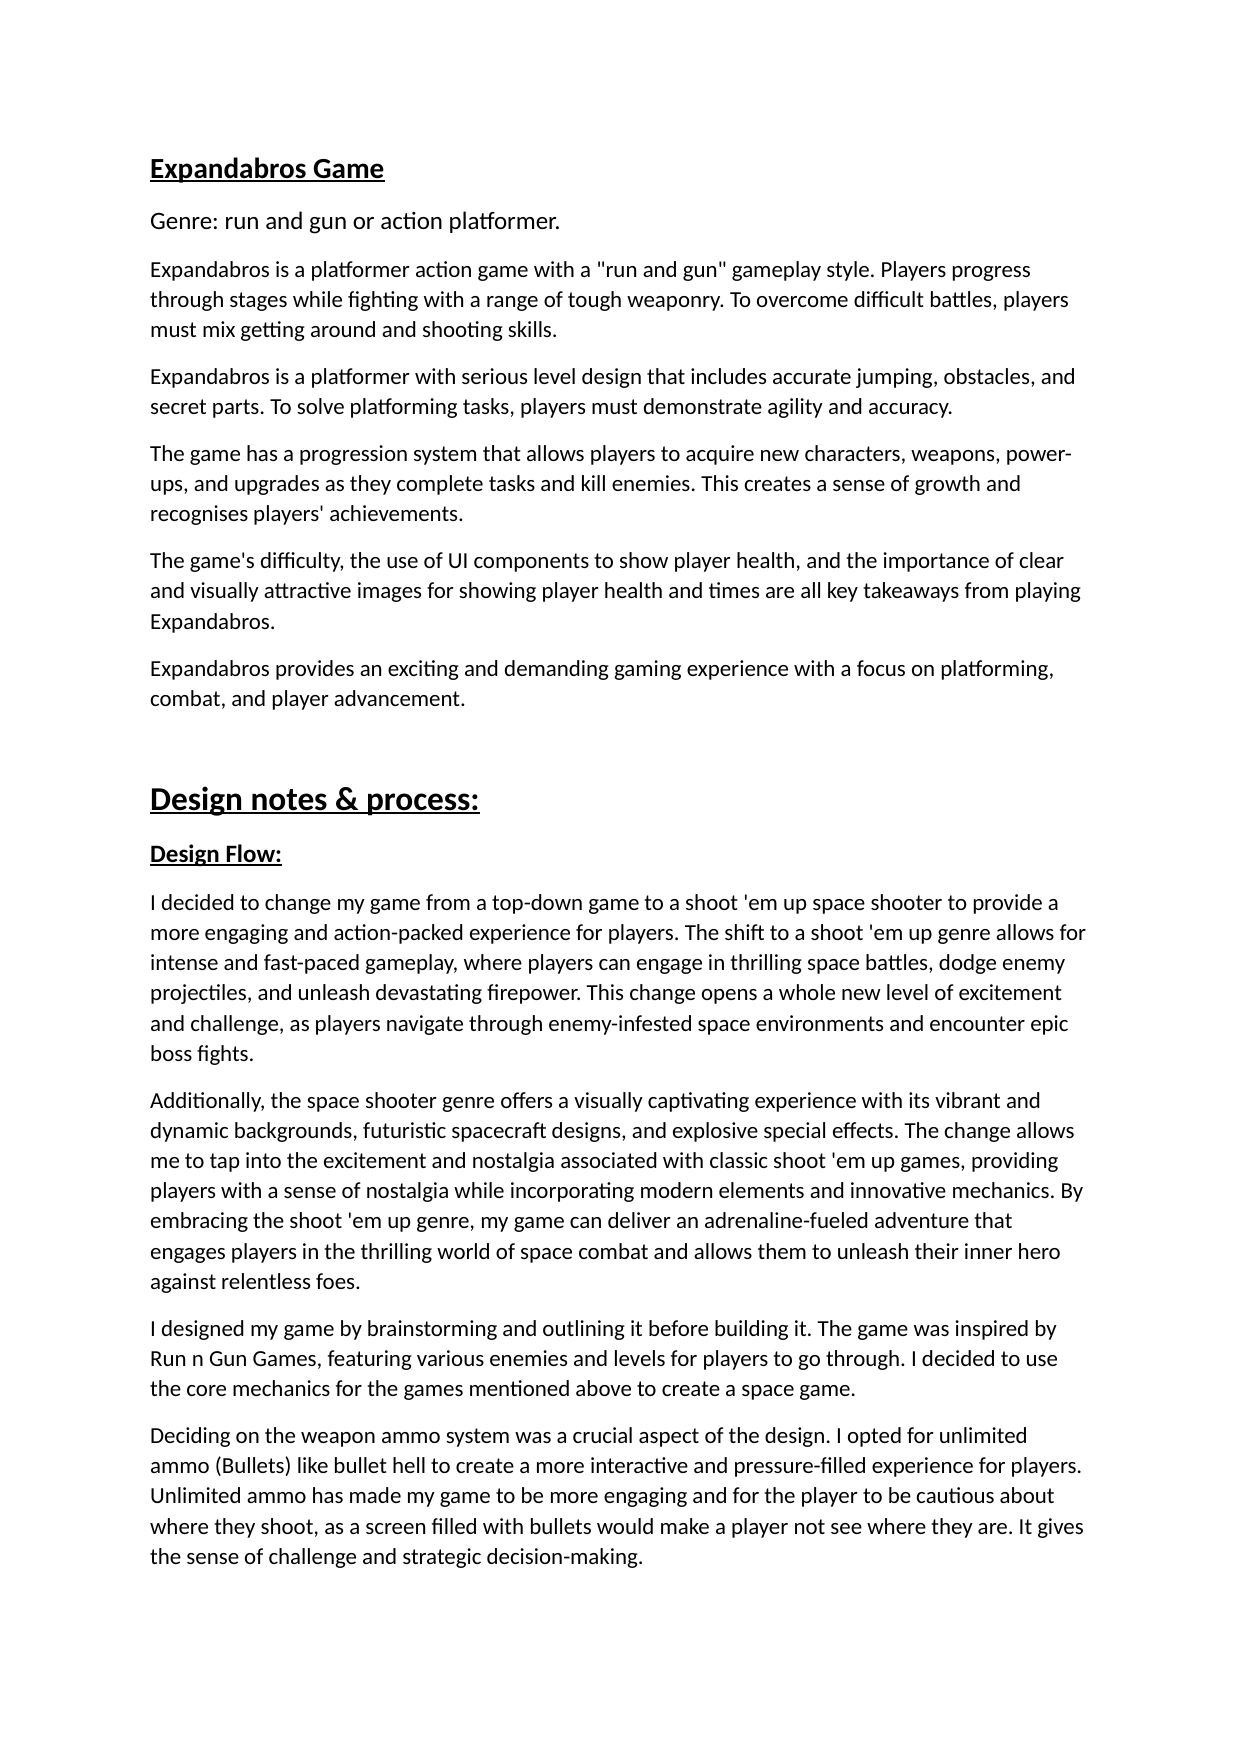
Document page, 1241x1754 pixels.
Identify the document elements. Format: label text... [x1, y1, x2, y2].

text Expandabros is a platformer with serious level design that includes accurate jumping, obstacles, and secret parts. To solve platforming tasks, players must demonstrate agility and accuracy. [150, 362, 1090, 420]
text Design Flow: [150, 838, 1090, 869]
text Genre: run and gun or action platformer. [150, 205, 1090, 236]
text Additionally, the space shooter genre offers a visually captivating experience with its vibrant and dynamic backgrounds, futuristic spacecraft designs, and explosive special effects. The change allows me to tap into the excitement and nostalgia associated with classic shoot 'em up games, providing players with a sense of nostalgia while incorporating modern elements and innovative mechanics. By embracing the shoot 'em up genre, my game can deliver an adrenaline-fueled adventure that engages players in the thrilling world of space combat and allows them to unleash their inner hero against relentless foes. [150, 1086, 1090, 1295]
text Expandabros provides an exciting and demanding gaming experience with a focus on platforming, combat, and player advancement. [150, 654, 1090, 712]
text Deciding on the weapon ammo system was a crucial aspect of the design. I opted for unlimited ammo (Bullets) like bullet hell to create a more interactive and pressure-filled experience for players. Unlimited ammo has made my game to be more engaging and for the player to be cautious about where they shoot, as a screen filled with bullets would make a player not see where they are. It gives the sense of challenge and strategic decision-making. [150, 1421, 1090, 1570]
text I designed my game by brainstorming and outlining it before building it. The game was inspired by Run n Gun Games, featuring various enemies and levels for players to go through. I decided to use the core mechanics for the games mentioned above to create a space game. [150, 1314, 1090, 1402]
text Design notes & process: [150, 778, 1090, 818]
text Expandabros is a platformer action game with a "run and gun" gameplay style. Players progress through stages while fighting with a range of tough weaponry. To overcome difficult battles, players must mix getting around and shooting skills. [150, 255, 1090, 343]
text The game has a progression system that allows players to acquire new characters, weapons, power-ups, and upgrades as they complete tasks and kill enemies. This creates a sense of growth and recognises players' achievements. [150, 439, 1090, 527]
text The game's difficulty, the use of UI components to show player health, and the importance of clear and visually attractive images for showing player health and times are all key takeaways from playing Expandabros. [150, 546, 1090, 635]
text Expandabros Game [150, 150, 1090, 186]
text I decided to change my game from a top-down game to a shoot 'em up space shooter to provide a more engaging and action-packed experience for players. The shift to a shoot 'em up genre allows for intense and fast-paced gameplay, where players can engage in thrilling space battles, dodge enemy projectiles, and unleash devastating firepower. This change opens a whole new level of excitement and challenge, as players navigate through enemy-infested space environments and encounter epic boss fights. [150, 888, 1090, 1067]
